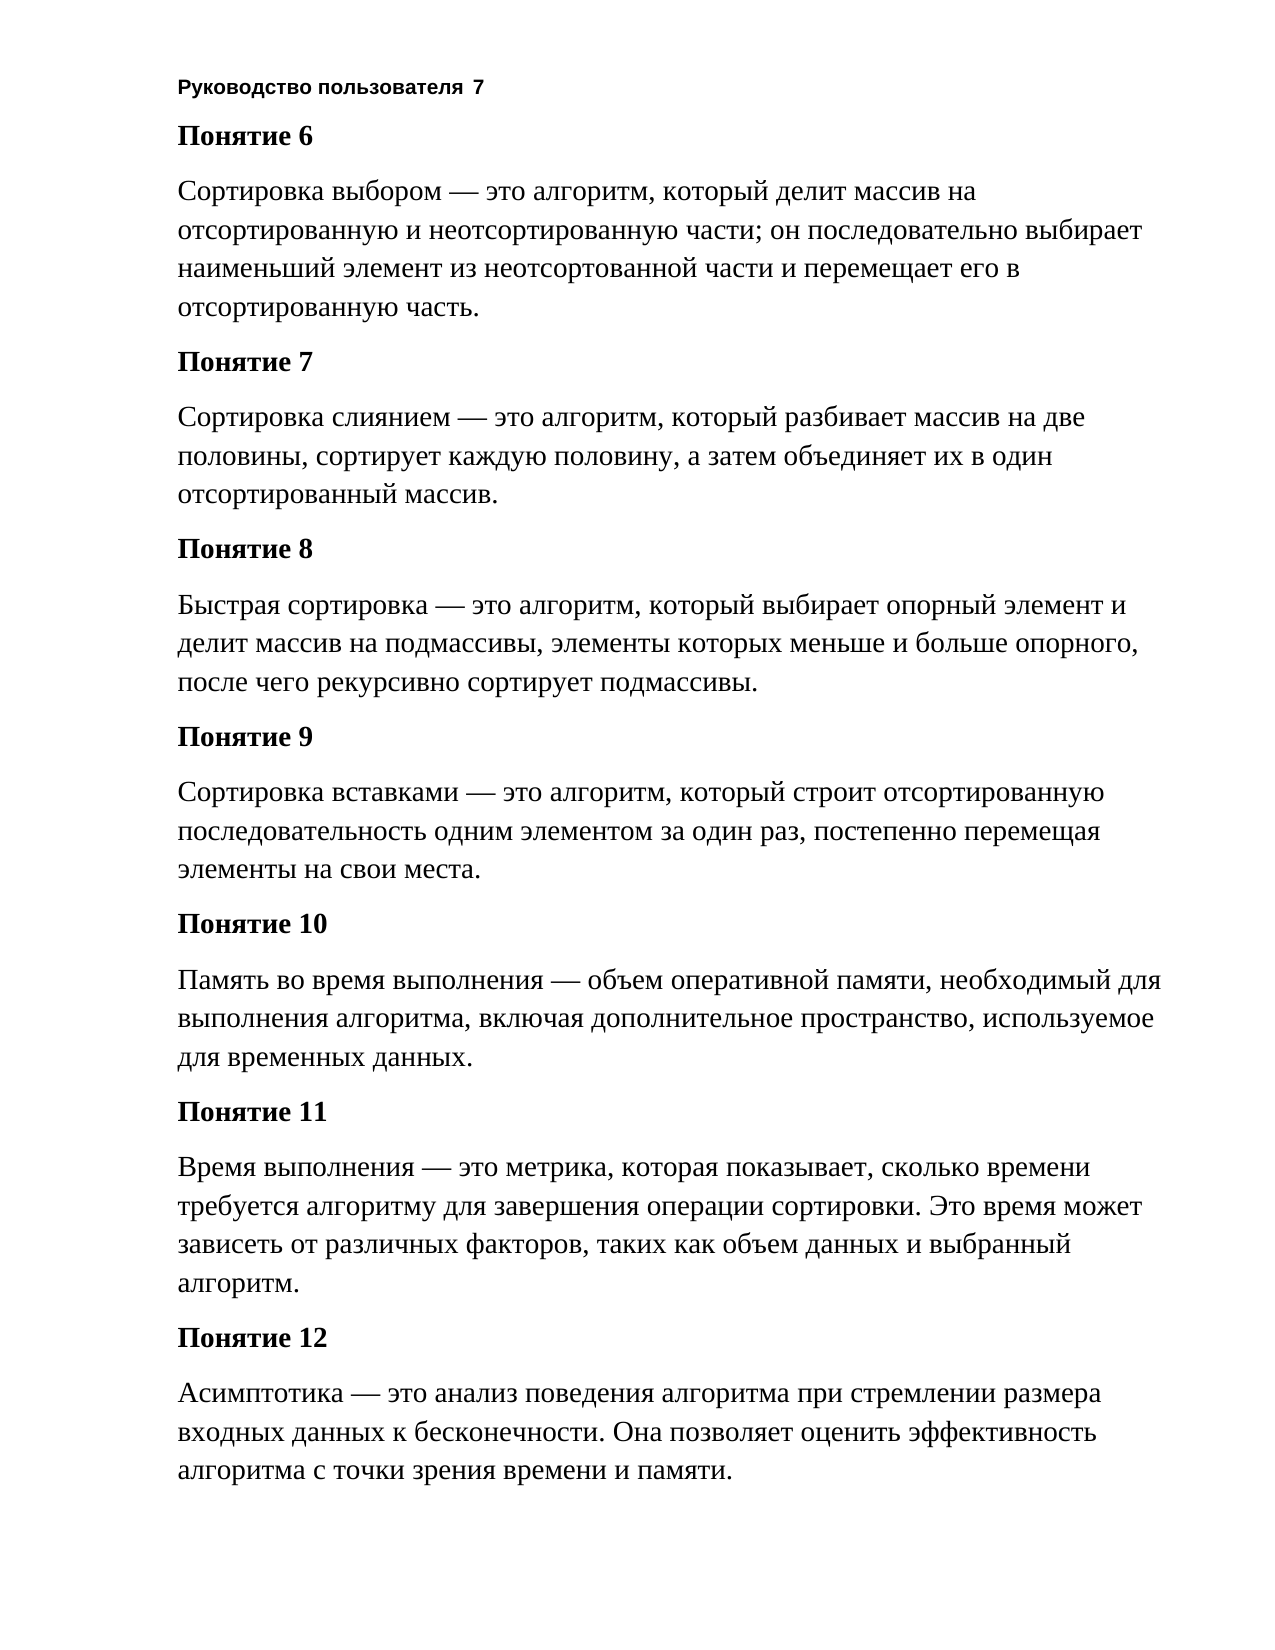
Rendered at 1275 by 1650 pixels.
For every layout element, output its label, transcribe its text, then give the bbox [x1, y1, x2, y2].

text Сортировка вставками — это алгоритм, который строит отсортированную последовательность одним элементом за один раз, постепенно перемещая элементы на свои места. [177, 774, 1186, 885]
text Понятие 8 [177, 532, 1186, 565]
text Понятие 10 [177, 907, 1186, 940]
text Понятие 11 [177, 1094, 1186, 1128]
text Память во время выполнения — объем оперативной памяти, необходимый для выполнения алгоритма, включая дополнительное пространство, используемое для временных данных. [177, 962, 1186, 1072]
text Асимптотика — это анализ поведения алгоритма при стремлении размера входных данных к бесконечности. Она позволяет оценить эффективность алгоритма с точки зрения времени и памяти. [177, 1375, 1186, 1486]
text Сортировка слиянием — это алгоритм, который разбивает массив на две половины, сортирует каждую половину, а затем объединяет их в один отсортированный массив. [177, 399, 1186, 510]
text Понятие 12 [177, 1320, 1186, 1354]
text Понятие 9 [177, 719, 1186, 753]
text Понятие 7 [177, 344, 1186, 378]
text Быстрая сортировка — это алгоритм, который выбирает опорный элемент и делит массив на подмассивы, элементы которых меньше и больше опорного, после чего рекурсивно сортирует подмассивы. [177, 587, 1186, 697]
text Понятие 6 [177, 118, 1186, 152]
text Время выполнения — это метрика, которая показывает, сколько времени требуется алгоритму для завершения операции сортировки. Это время может зависеть от различных факторов, таких как объем данных и выбранный алгоритм. [177, 1149, 1186, 1298]
text Сортировка выбором — это алгоритм, который делит массив на отсортированную и неотсортированную части; он последовательно выбирает наименьший элемент из неотсортованной части и перемещает его в отсортированную часть. [177, 173, 1186, 322]
